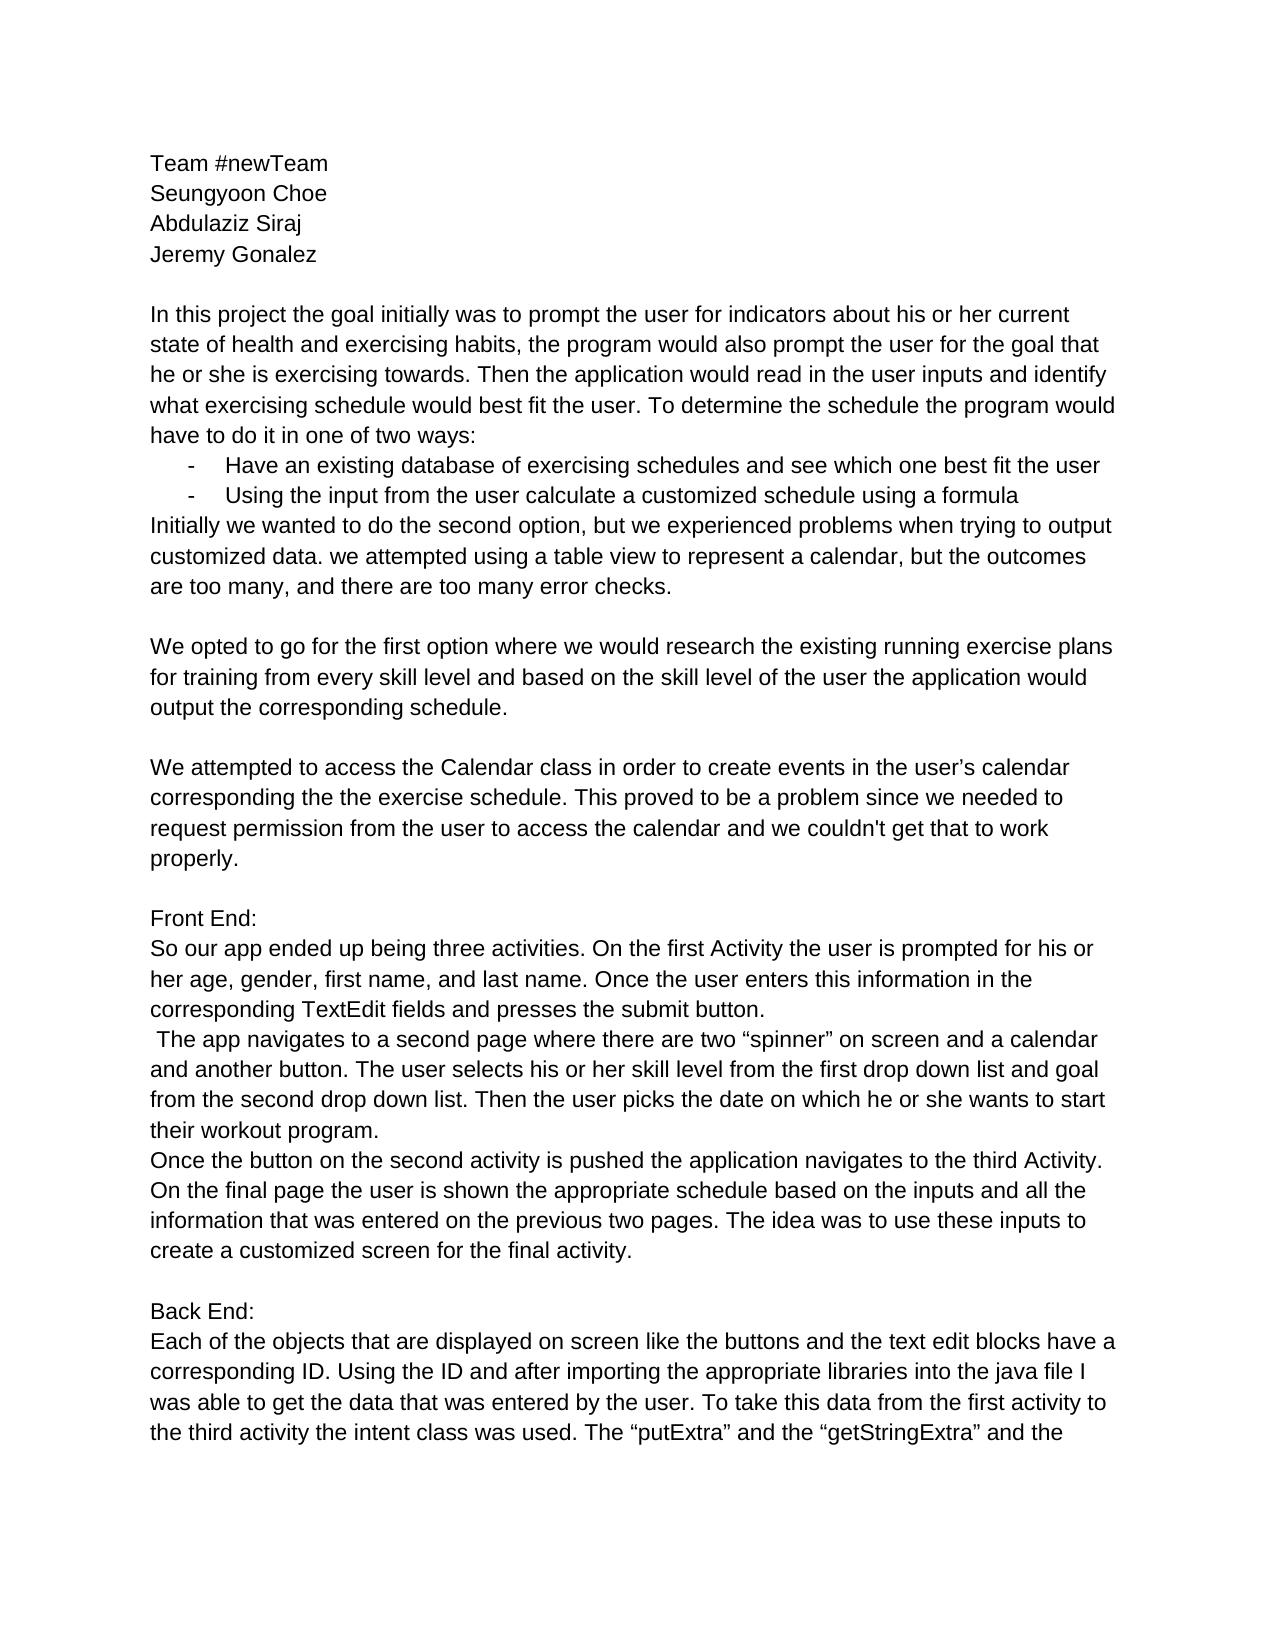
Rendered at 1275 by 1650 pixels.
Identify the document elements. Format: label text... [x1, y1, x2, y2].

list Using the input from the user calculate a customized schedule using a formula [187, 482, 1125, 509]
text So our app ended up being three activities. On the first Activity the user is prompted for his or her age, gender, first name, and last name. Once the user enters this information in the corresponding TextEdit fields and presses the submit button. [150, 935, 1125, 1022]
text Initially we wanted to do the second option, but we experienced problems when trying to output customized data. we attempted using a table view to represent a calendar, but the outcomes are too many, and there are too many error checks. [150, 512, 1125, 599]
text Seungyoon Choe [150, 180, 1125, 207]
text We attempted to access the Calendar class in order to create events in the user’s calendar corresponding the the exercise schedule. This proved to be a problem since we needed to request permission from the user to access the calendar and we couldn't get that to work properly. [150, 754, 1125, 871]
text Team #newTeam [150, 150, 1125, 176]
list Have an existing database of exercising schedules and see which one best fit the user [187, 452, 1125, 478]
text We opted to go for the first option where we would research the existing running exercise plans for training from every skill level and based on the skill level of the user the application would output the corresponding schedule. [150, 633, 1125, 720]
text Back End: [150, 1298, 1125, 1324]
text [150, 1328, 1125, 1445]
text Once the button on the second activity is pushed the application navigates to the third Activity. On the final page the user is shown the appropriate schedule based on the inputs and all the information that was entered on the previous two pages. The idea was to use these inputs to create a customized screen for the final activity. [150, 1147, 1125, 1264]
text Front End: [150, 905, 1125, 932]
text Jeremy Gonalez [150, 241, 1125, 267]
text The app navigates to a second page where there are two “spinner” on screen and a calendar and another button. The user selects his or her skill level from the first drop down list and goal from the second drop down list. Then the user picks the date on which he or she wants to start their workout program. [150, 1026, 1125, 1143]
text In this project the goal initially was to prompt the user for indicators about his or her current state of health and exercising habits, the program would also prompt the user for the goal that he or she is exercising towards. Then the application would read in the user inputs and identify what exercising schedule would best fit the user. To determine the schedule the program would have to do it in one of two ways: [150, 301, 1125, 448]
text Abdulaziz Siraj [150, 210, 1125, 237]
